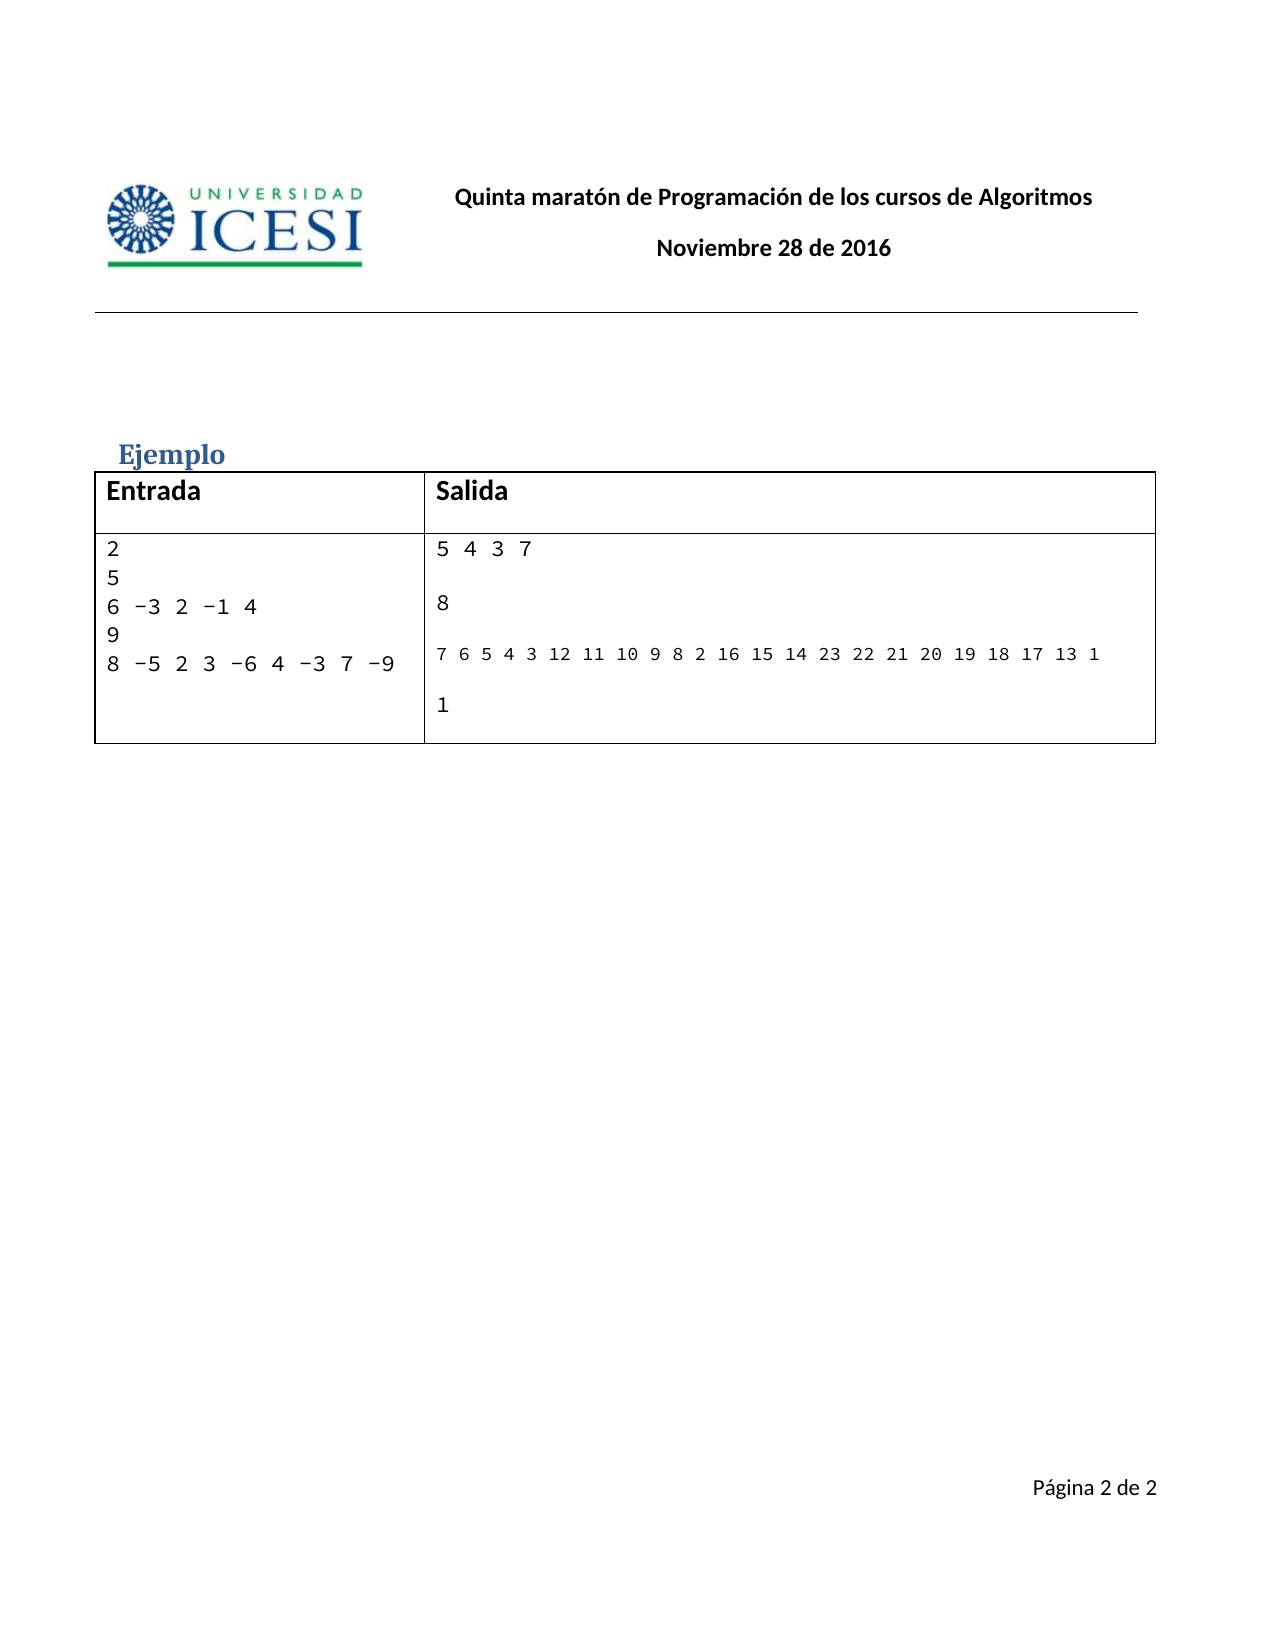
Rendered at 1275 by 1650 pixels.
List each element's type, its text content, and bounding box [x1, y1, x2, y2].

table_header Entrada [96, 473, 424, 533]
picture [106, 183, 363, 269]
table_cell 5 4 3 7 8 7 6 5 4 3 12 11 10 9 8 2 16 15 14 23 22 21 20 19 18 17 13 1 1 [425, 534, 1155, 743]
table_cell 2 5 6 -3 2 -1 4 9 8 -5 2 3 -6 4 -3 7 -9 [96, 534, 424, 743]
table_header Salida [425, 473, 1155, 533]
subtitle Ejemplo [118, 438, 1157, 471]
